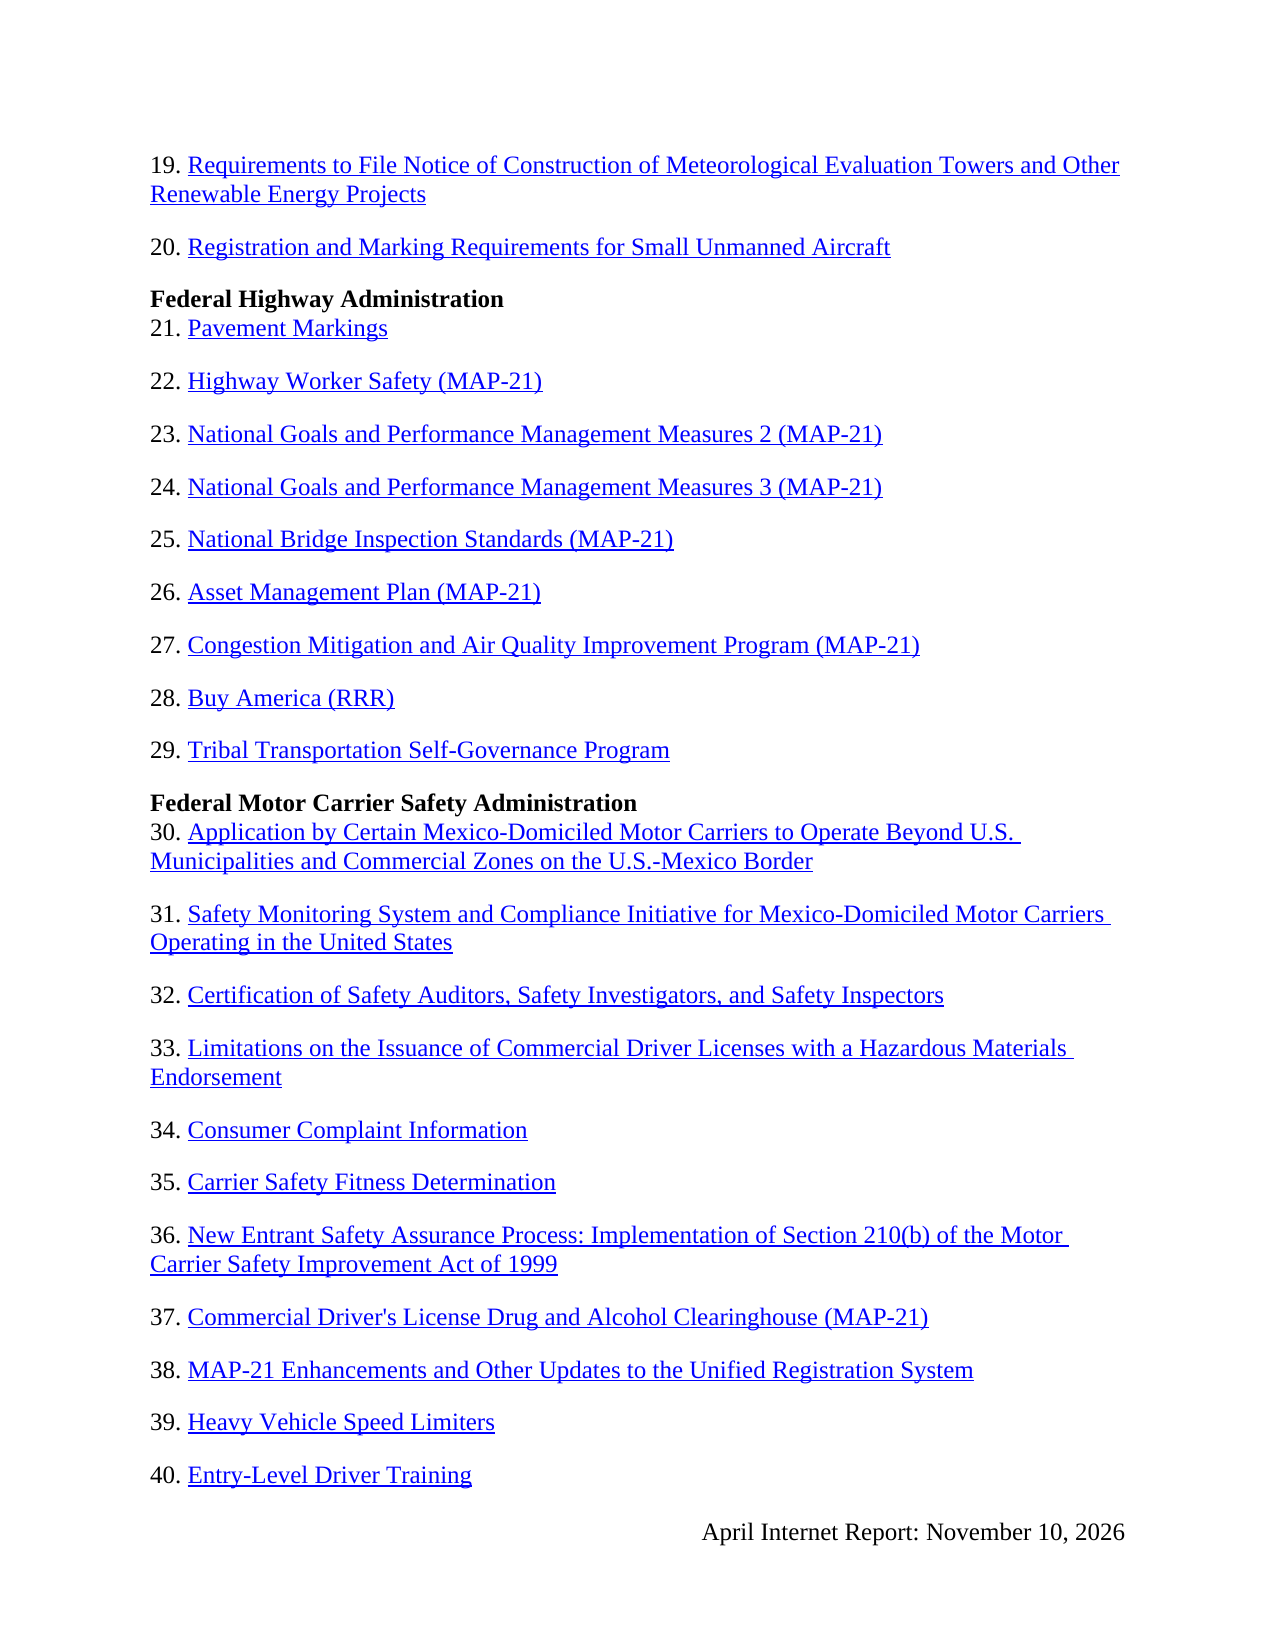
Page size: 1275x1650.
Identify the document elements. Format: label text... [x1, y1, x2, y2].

text 28. Buy America (RRR) [150, 683, 1125, 712]
text 25. National Bridge Inspection Standards (MAP-21) [150, 524, 1125, 553]
text 23. National Goals and Performance Management Measures 2 (MAP-21) [150, 419, 1125, 447]
text 39. Heavy Vehicle Speed Limiters [150, 1407, 1125, 1436]
text Federal Motor Carrier Safety Administration [150, 788, 1125, 817]
text 31. Safety Monitoring System and Compliance Initiative for Mexico-Domiciled Motor Carriers Operating in the United States [150, 899, 1125, 956]
text 34. Consumer Complaint Information [150, 1115, 1125, 1143]
text 37. Commercial Driver's License Drug and Alcohol Clearinghouse (MAP-21) [150, 1302, 1125, 1331]
text 40. Entry-Level Driver Training [150, 1460, 1125, 1489]
text 27. Congestion Mitigation and Air Quality Improvement Program (MAP-21) [150, 630, 1125, 659]
text 32. Certification of Safety Auditors, Safety Investigators, and Safety Inspectors [150, 980, 1125, 1009]
text 33. Limitations on the Issuance of Commercial Driver Licenses with a Hazardous Materials Endorsement [150, 1033, 1125, 1091]
text 30. Application by Certain Mexico-Domiciled Motor Carriers to Operate Beyond U.S. Municipalities and Commercial Zones on the U.S.-Mexico Border [150, 817, 1125, 875]
text 20. Registration and Marking Requirements for Small Unmanned Aircraft [150, 232, 1125, 260]
text 21. Pavement Markings [150, 313, 1125, 342]
text 35. Carrier Safety Fitness Determination [150, 1167, 1125, 1196]
text 24. National Goals and Performance Management Measures 3 (MAP-21) [150, 472, 1125, 500]
text 22. Highway Worker Safety (MAP-21) [150, 366, 1125, 395]
text Federal Highway Administration [150, 284, 1125, 313]
text 38. MAP-21 Enhancements and Other Updates to the Unified Registration System [150, 1355, 1125, 1383]
text 19. Requirements to File Notice of Construction of Meteorological Evaluation Towers and Other Renewable Energy Projects [150, 150, 1125, 207]
text 36. New Entrant Safety Assurance Process: Implementation of Section 210(b) of the Motor Carrier Safety Improvement Act of 1999 [150, 1220, 1125, 1278]
text 29. Tribal Transportation Self-Governance Program [150, 736, 1125, 764]
text 26. Asset Management Plan (MAP-21) [150, 577, 1125, 606]
